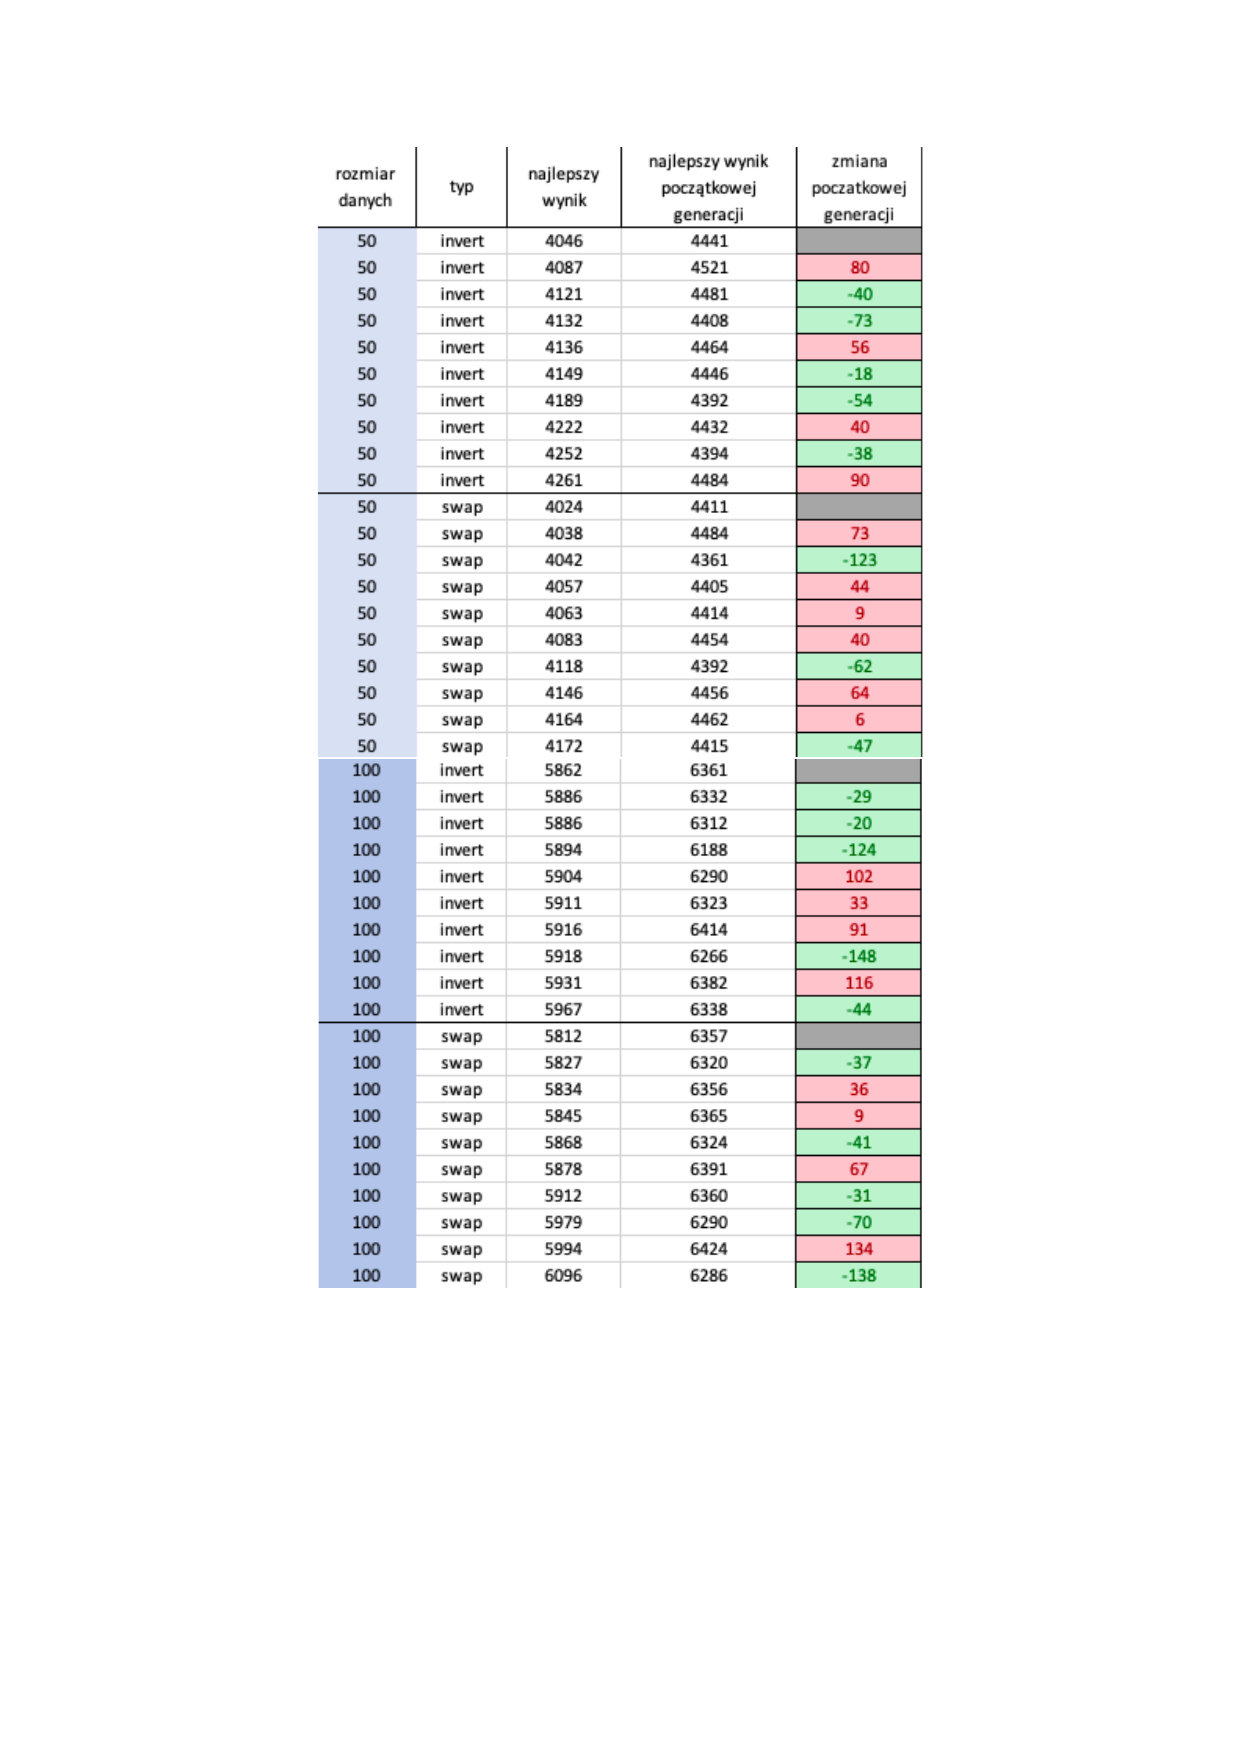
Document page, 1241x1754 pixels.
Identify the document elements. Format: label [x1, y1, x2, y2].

picture [318, 759, 922, 1288]
picture [317, 147, 923, 757]
